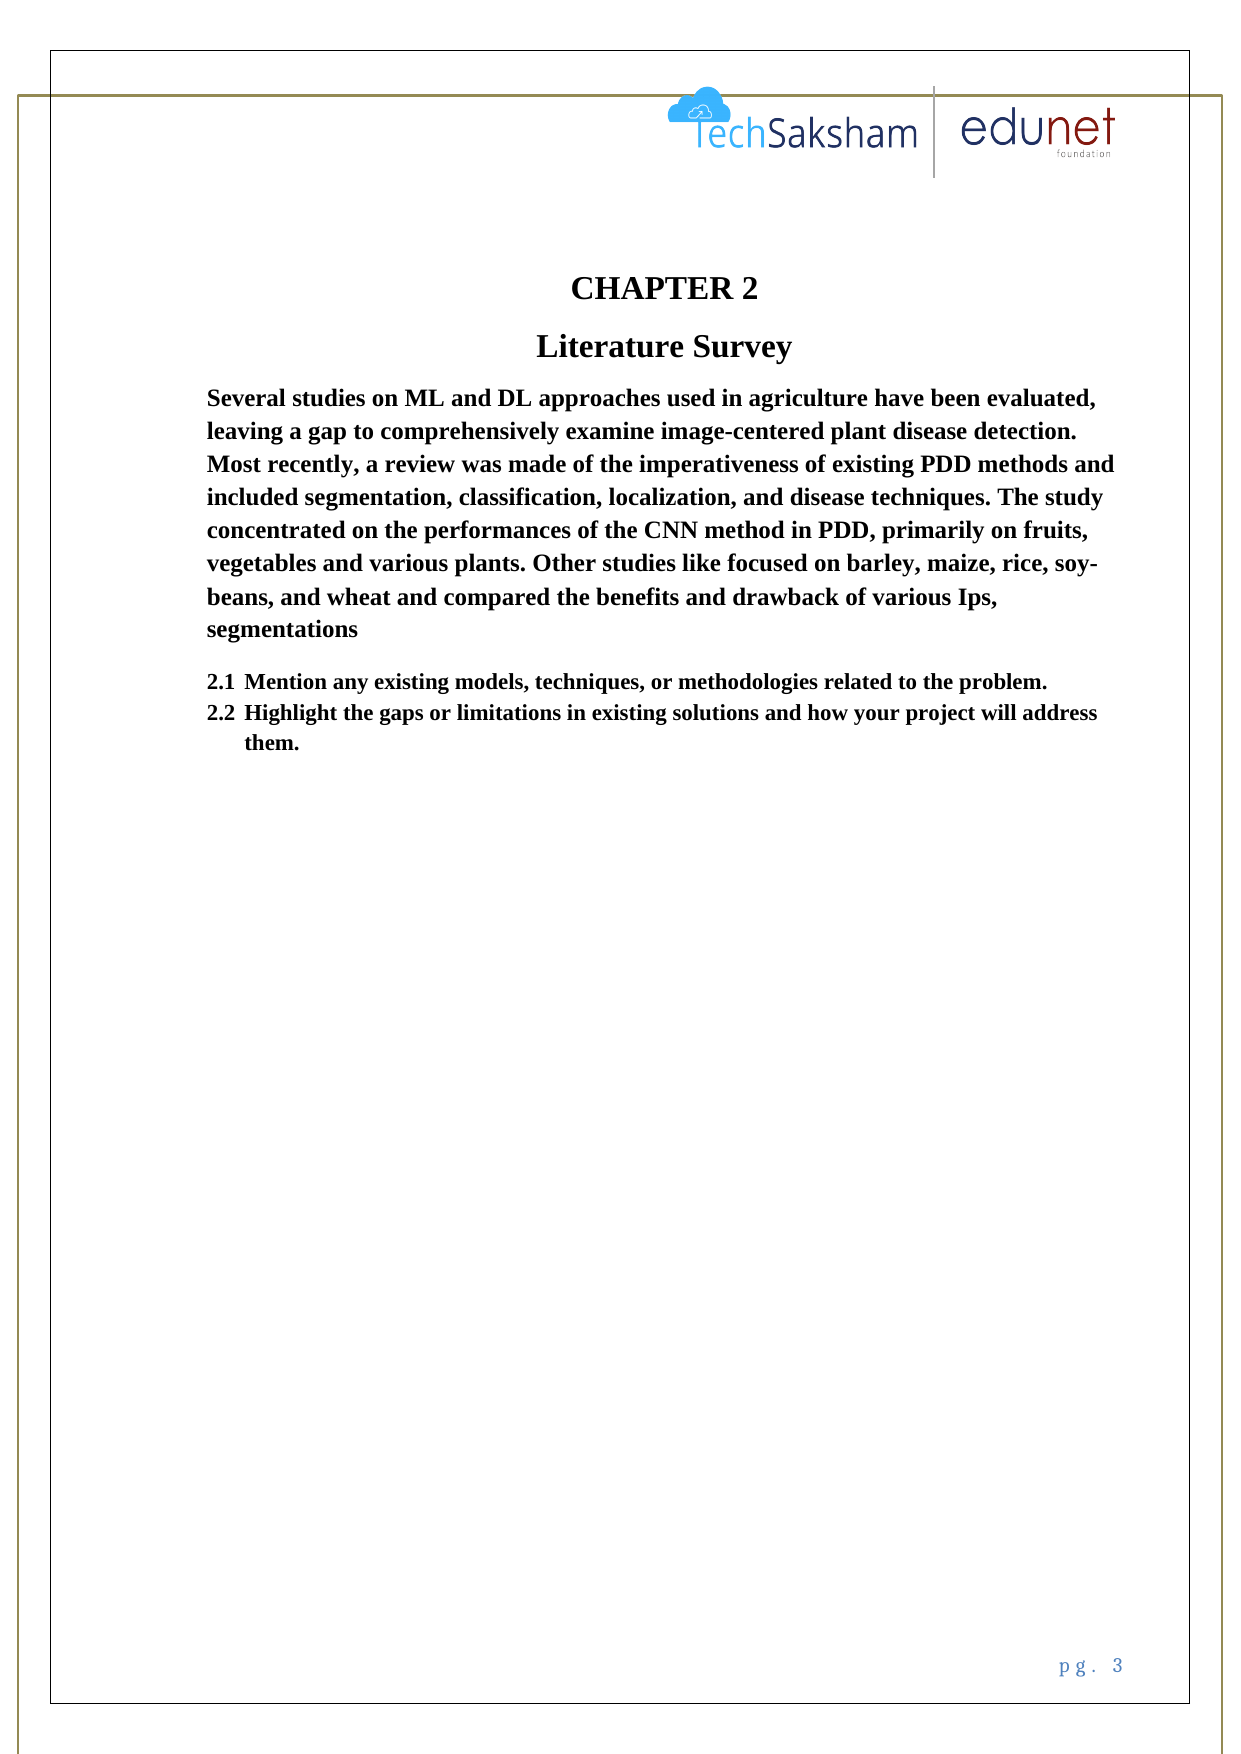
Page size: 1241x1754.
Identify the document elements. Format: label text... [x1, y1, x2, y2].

list Highlight the gaps or limitations in existing solutions and how your project will address them. [207, 699, 1122, 755]
picture [955, 100, 1122, 164]
text Several studies on ML and DL approaches used in agriculture have been evaluated, leaving a gap to comprehensively examine image-centered plant disease detection. Most recently, a review was made of the imperativeness of existing PDD methods and included segmentation, classification, localization, and disease techniques. The study concentrated on the performances of the CNN method in PDD, primarily on fruits, vegetables and various plants. Other studies like focused on barley, maize, rice, soy- beans, and wheat and compared the benefits and drawback of various Ips, segmentations [207, 383, 1122, 643]
picture [662, 79, 923, 154]
text Literature Survey [207, 326, 1122, 364]
list Mention any existing models, techniques, or methodologies related to the problem. [207, 668, 1122, 695]
text CHAPTER 2 [207, 268, 1122, 307]
